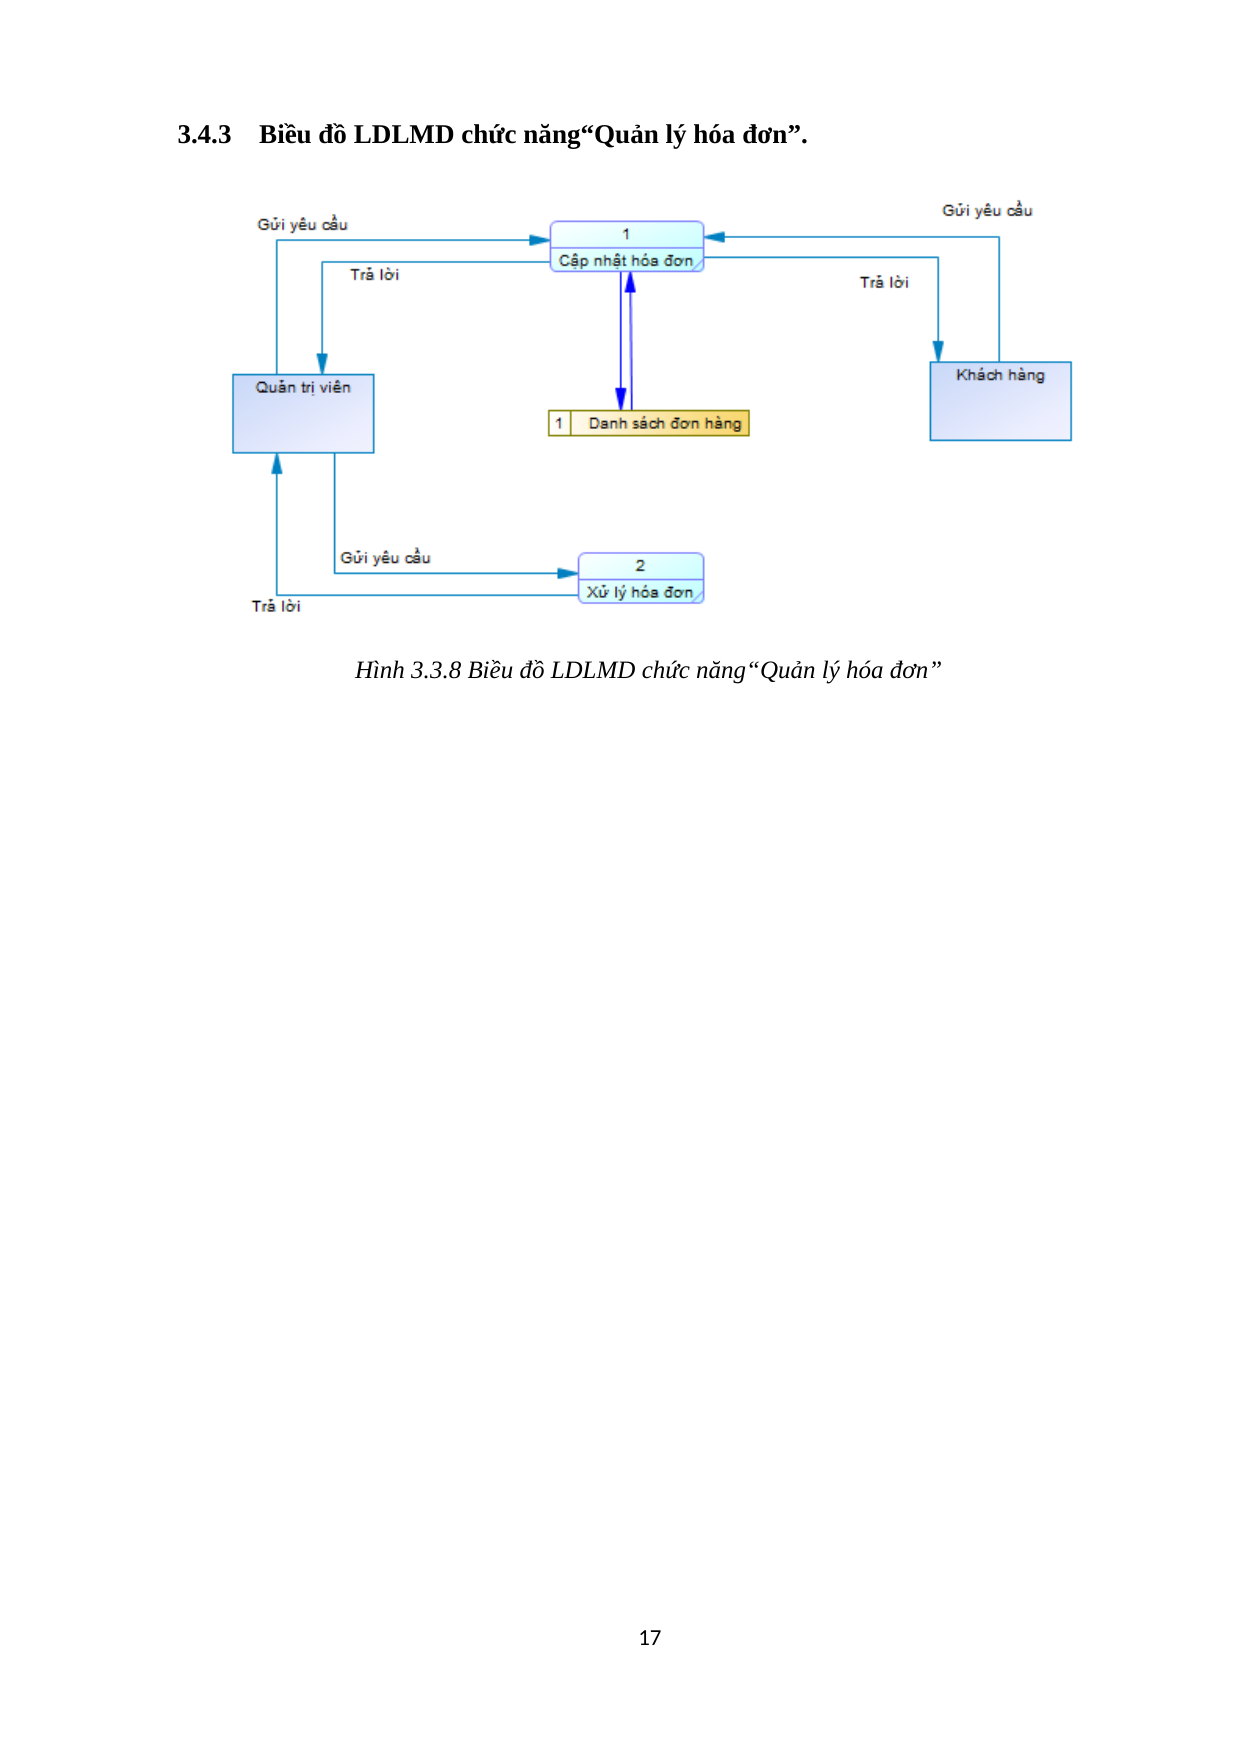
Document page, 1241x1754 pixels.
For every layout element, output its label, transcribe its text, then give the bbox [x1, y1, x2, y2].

picture [220, 177, 1080, 626]
text Hình 3.3.8 Biều đồ LDLMD chức năng“Quản lý hóa đơn” [177, 655, 1122, 683]
list Biều đồ LDLMD chức năng“Quản lý hóa đơn”. [177, 118, 1122, 149]
